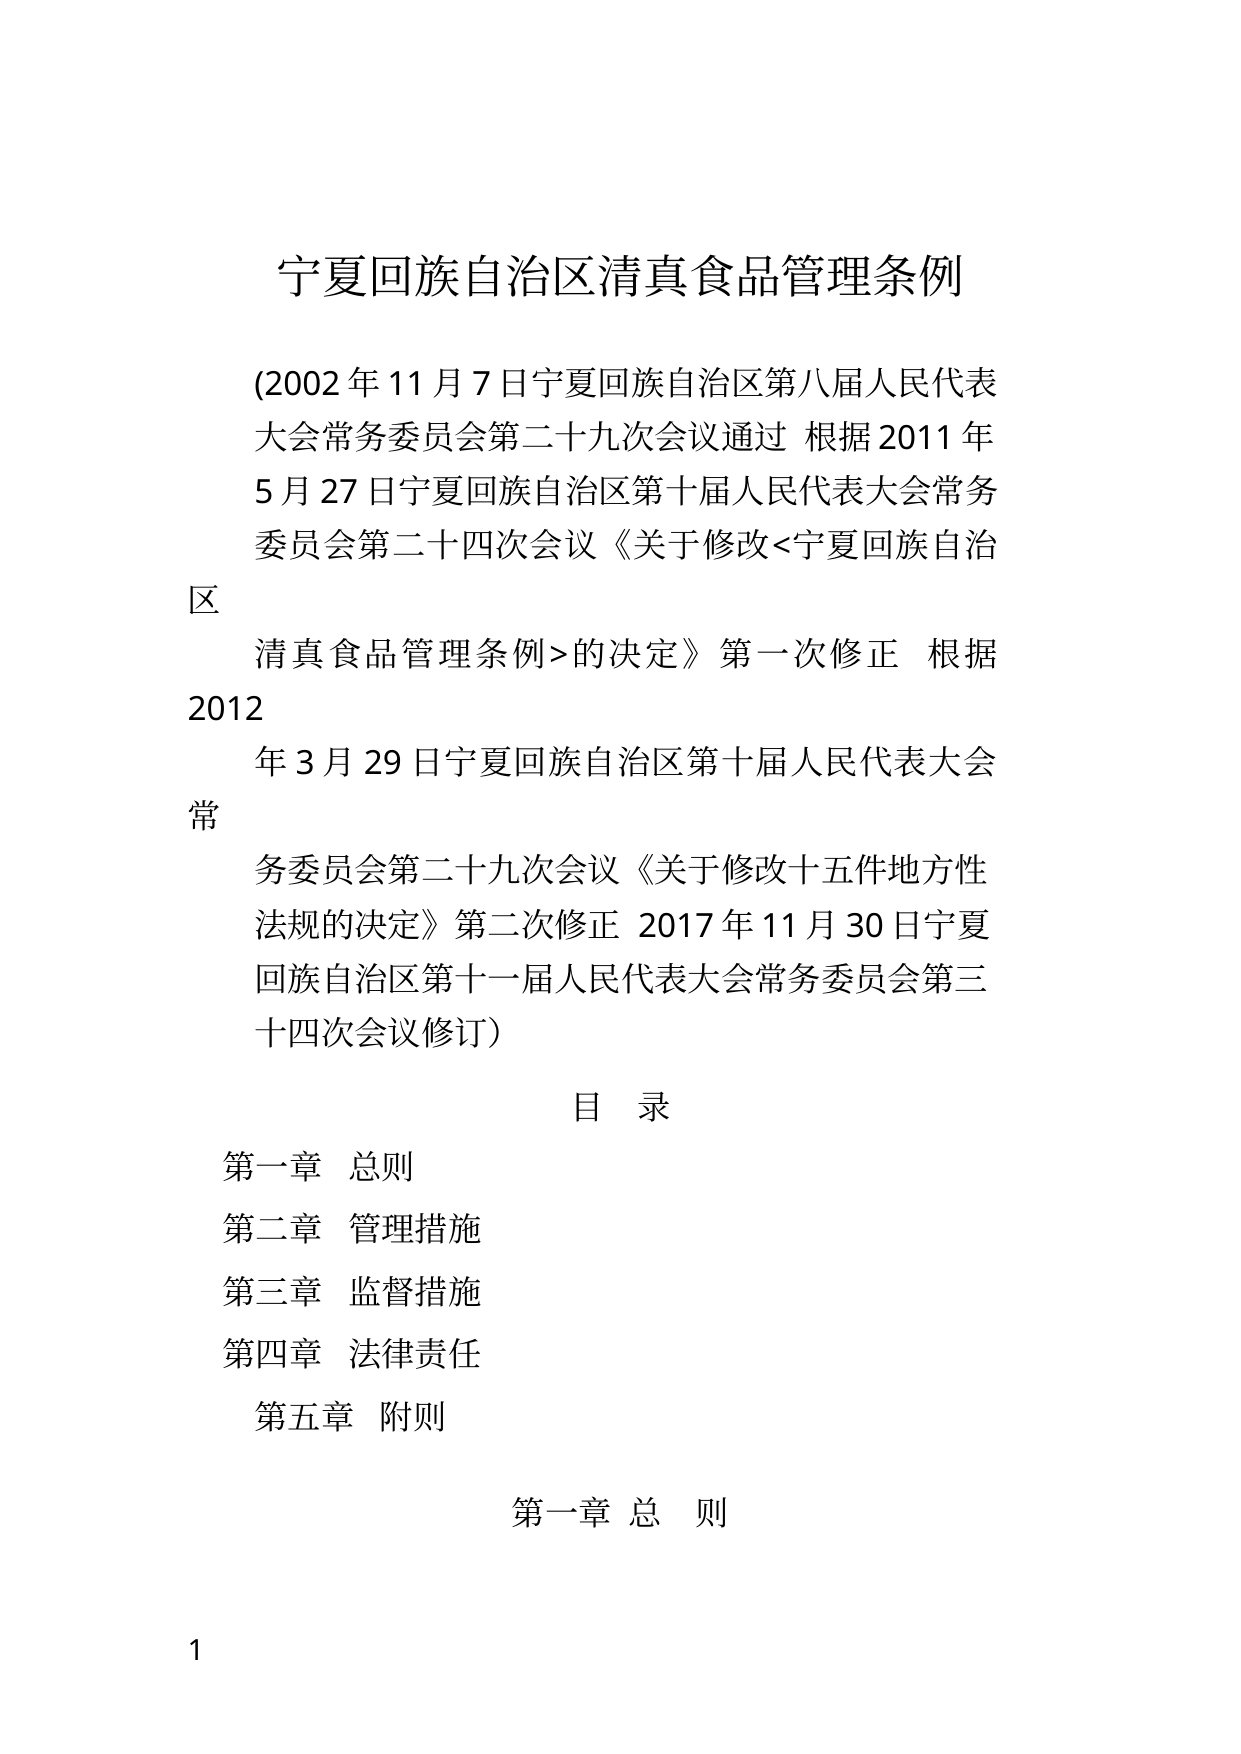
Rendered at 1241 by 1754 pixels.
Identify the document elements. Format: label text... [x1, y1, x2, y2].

text 第二章 管理措施 [187, 1192, 1053, 1254]
text 大会常务委员会第二十九次会议通过 根据2011年 [187, 406, 998, 460]
text 回族自治区第十一届人民代表大会常务委员会第三 [187, 948, 998, 1002]
text 清真食品管理条例>的决定》第一次修正 根据2012 [187, 623, 998, 731]
text 第一章 总 则 [187, 1487, 1053, 1535]
text 委员会第二十四次会议《关于修改<宁夏回族自治区 [187, 514, 998, 623]
text 第三章 监督措施 [187, 1254, 1053, 1317]
text 十四次会议修订） [187, 1002, 998, 1056]
text 宁夏回族自治区清真食品管理条例 [187, 241, 1053, 307]
text 目 录 [187, 1081, 1053, 1129]
text 务委员会第二十九次会议《关于修改十五件地方性 [187, 839, 998, 894]
text (2002年11月7日宁夏回族自治区第八届人民代表 [187, 352, 998, 406]
text 法规的决定》第二次修正 2017年11月30日宁夏 [187, 894, 998, 948]
text 第四章 法律责任 [187, 1317, 1053, 1379]
text 第一章 总则 [187, 1129, 1053, 1192]
text 第五章 附则 [187, 1379, 1053, 1442]
text 年3月29日宁夏回族自治区第十届人民代表大会常 [187, 731, 998, 839]
text 5月27日宁夏回族自治区第十届人民代表大会常务 [187, 460, 998, 514]
